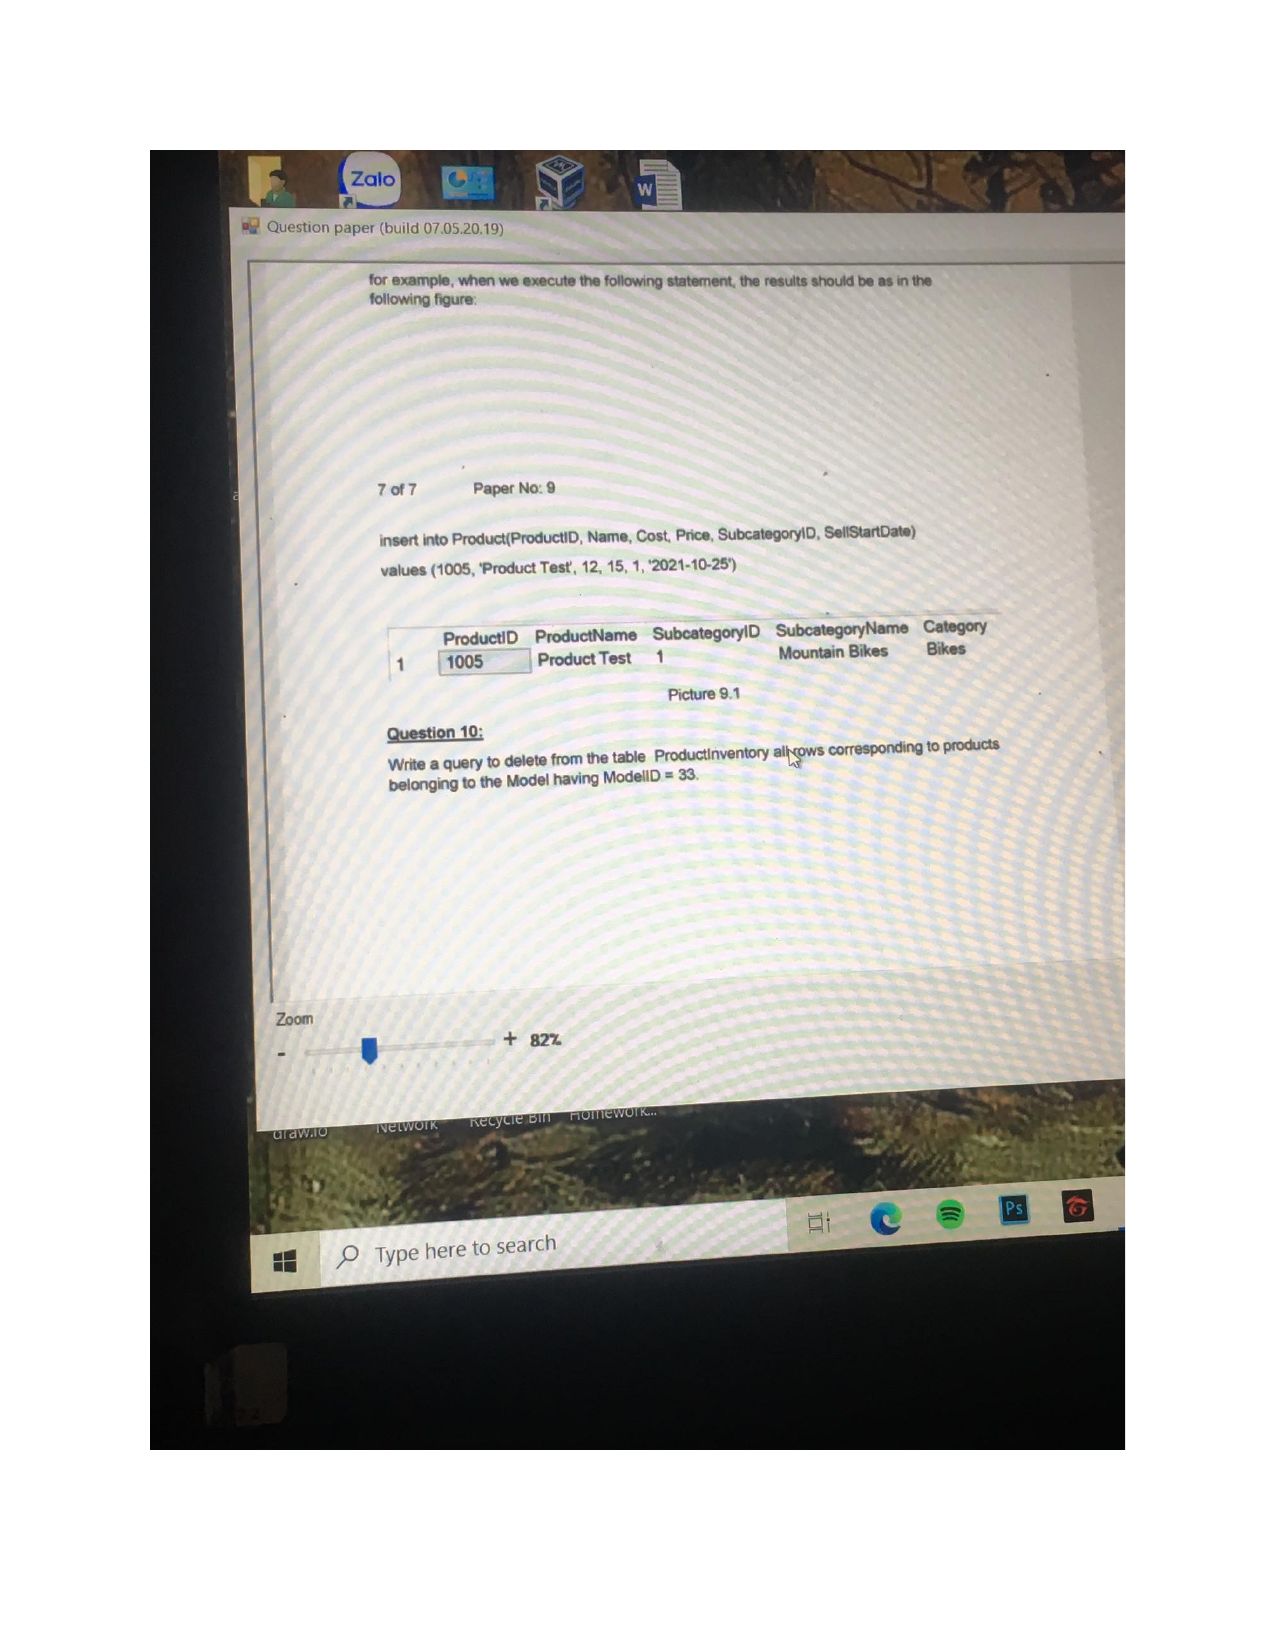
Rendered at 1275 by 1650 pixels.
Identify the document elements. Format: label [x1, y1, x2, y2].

picture [150, 150, 1125, 1450]
